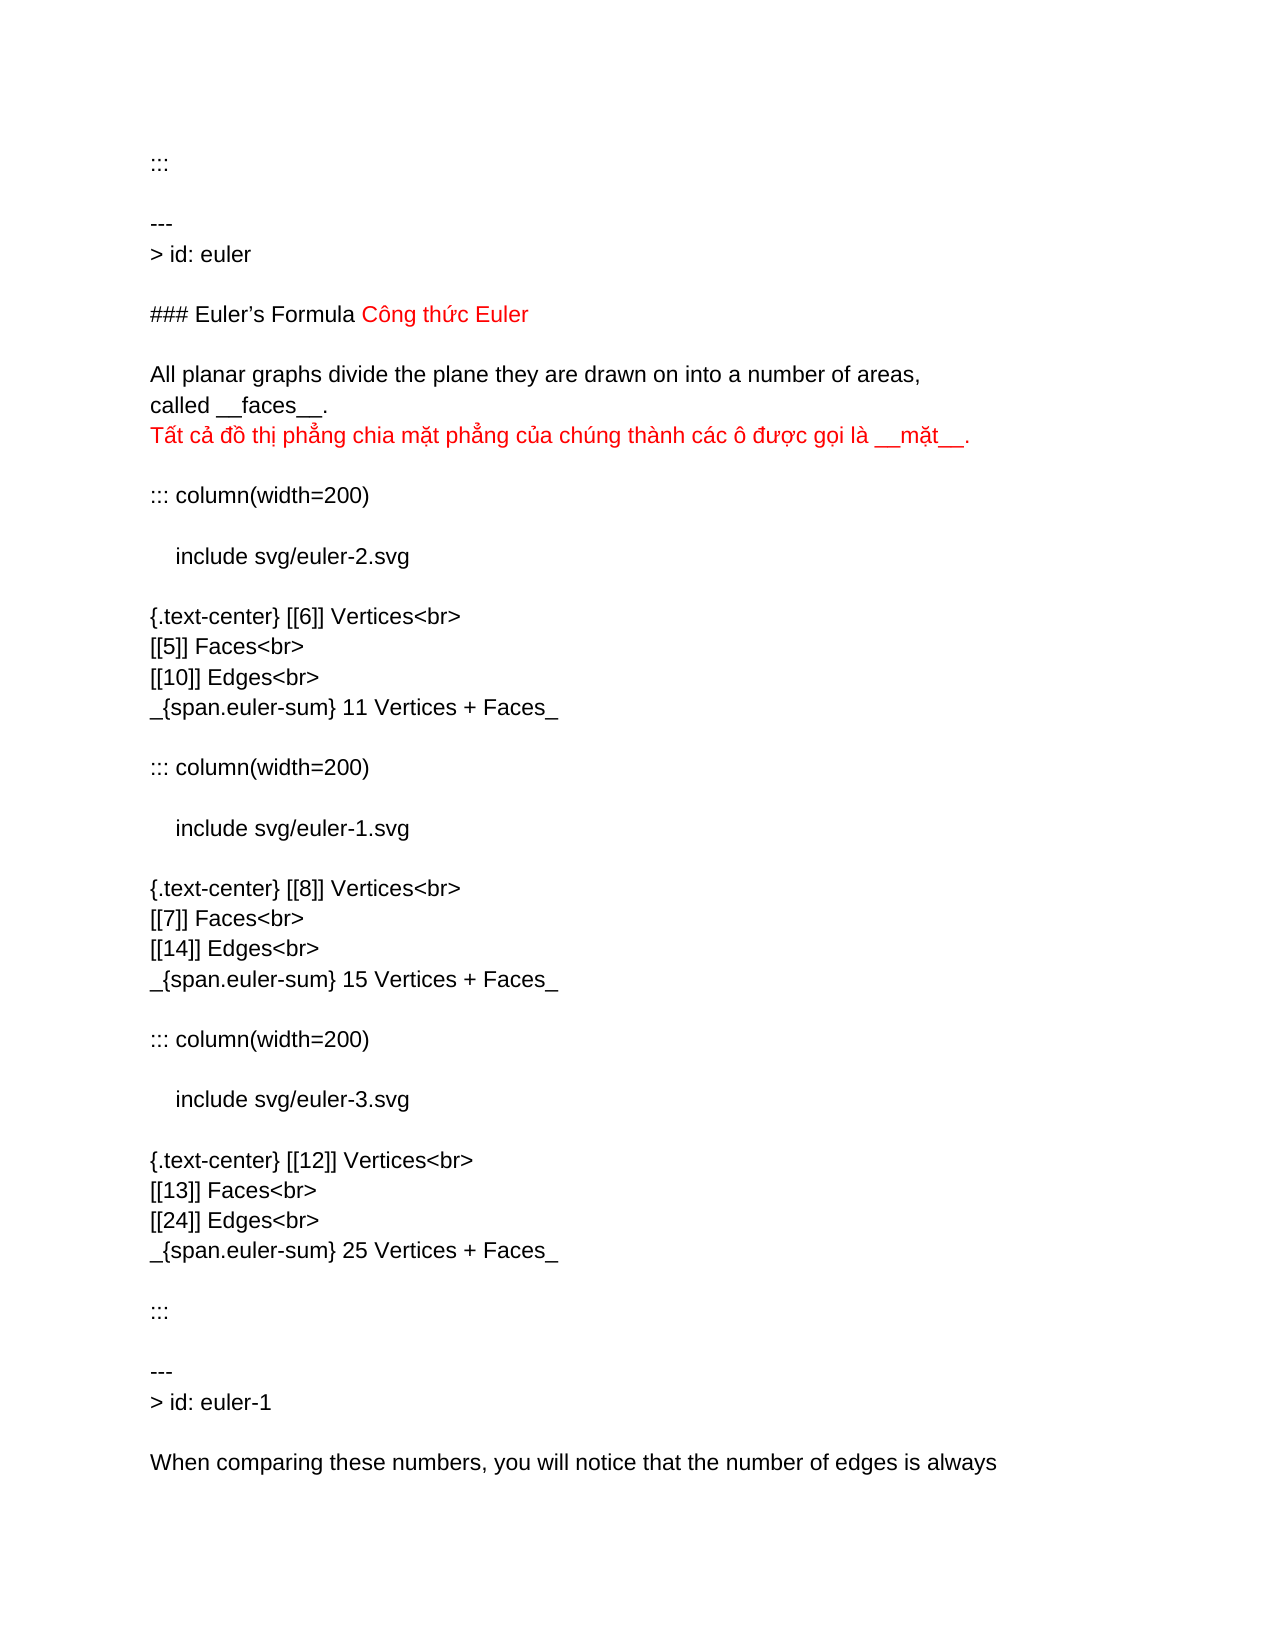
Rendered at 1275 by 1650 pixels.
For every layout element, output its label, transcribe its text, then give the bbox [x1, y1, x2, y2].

text _{span.euler-sum} 11 Vertices + Faces_ [150, 694, 1125, 720]
text --- [150, 1358, 1125, 1385]
text [[13]] Faces<br> [150, 1177, 1125, 1203]
text [[24]] Edges<br> [150, 1207, 1125, 1234]
text > id: euler-1 [150, 1388, 1125, 1415]
text ::: column(width=200) [150, 754, 1125, 781]
text include svg/euler-1.svg [150, 814, 1125, 841]
text --- [150, 210, 1125, 237]
text {.text-center} [[8]] Vertices<br> [150, 875, 1125, 901]
text called __faces__. [150, 392, 1125, 418]
text {.text-center} [[12]] Vertices<br> [150, 1147, 1125, 1173]
text ### Euler’s Formula Công thức Euler [150, 301, 1125, 327]
text ::: column(width=200) [150, 1026, 1125, 1052]
text ::: column(width=200) [150, 482, 1125, 509]
text ::: [150, 150, 1125, 176]
text {.text-center} [[6]] Vertices<br> [150, 603, 1125, 629]
text include svg/euler-3.svg [150, 1086, 1125, 1113]
text When comparing these numbers, you will notice that the number of edges is always [150, 1449, 1125, 1475]
text include svg/euler-2.svg [150, 543, 1125, 569]
text [[5]] Faces<br> [150, 633, 1125, 660]
text > id: euler [150, 241, 1125, 267]
text _{span.euler-sum} 15 Vertices + Faces_ [150, 966, 1125, 992]
text [[14]] Edges<br> [150, 935, 1125, 962]
text Tất cả đồ thị phẳng chia mặt phẳng của chúng thành các ô được gọi là __mặt__. [150, 422, 1125, 448]
text ::: [150, 1298, 1125, 1324]
text [[7]] Faces<br> [150, 905, 1125, 932]
text All planar graphs divide the plane they are drawn on into a number of areas, [150, 361, 1125, 388]
text [[10]] Edges<br> [150, 663, 1125, 690]
text _{span.euler-sum} 25 Vertices + Faces_ [150, 1237, 1125, 1264]
